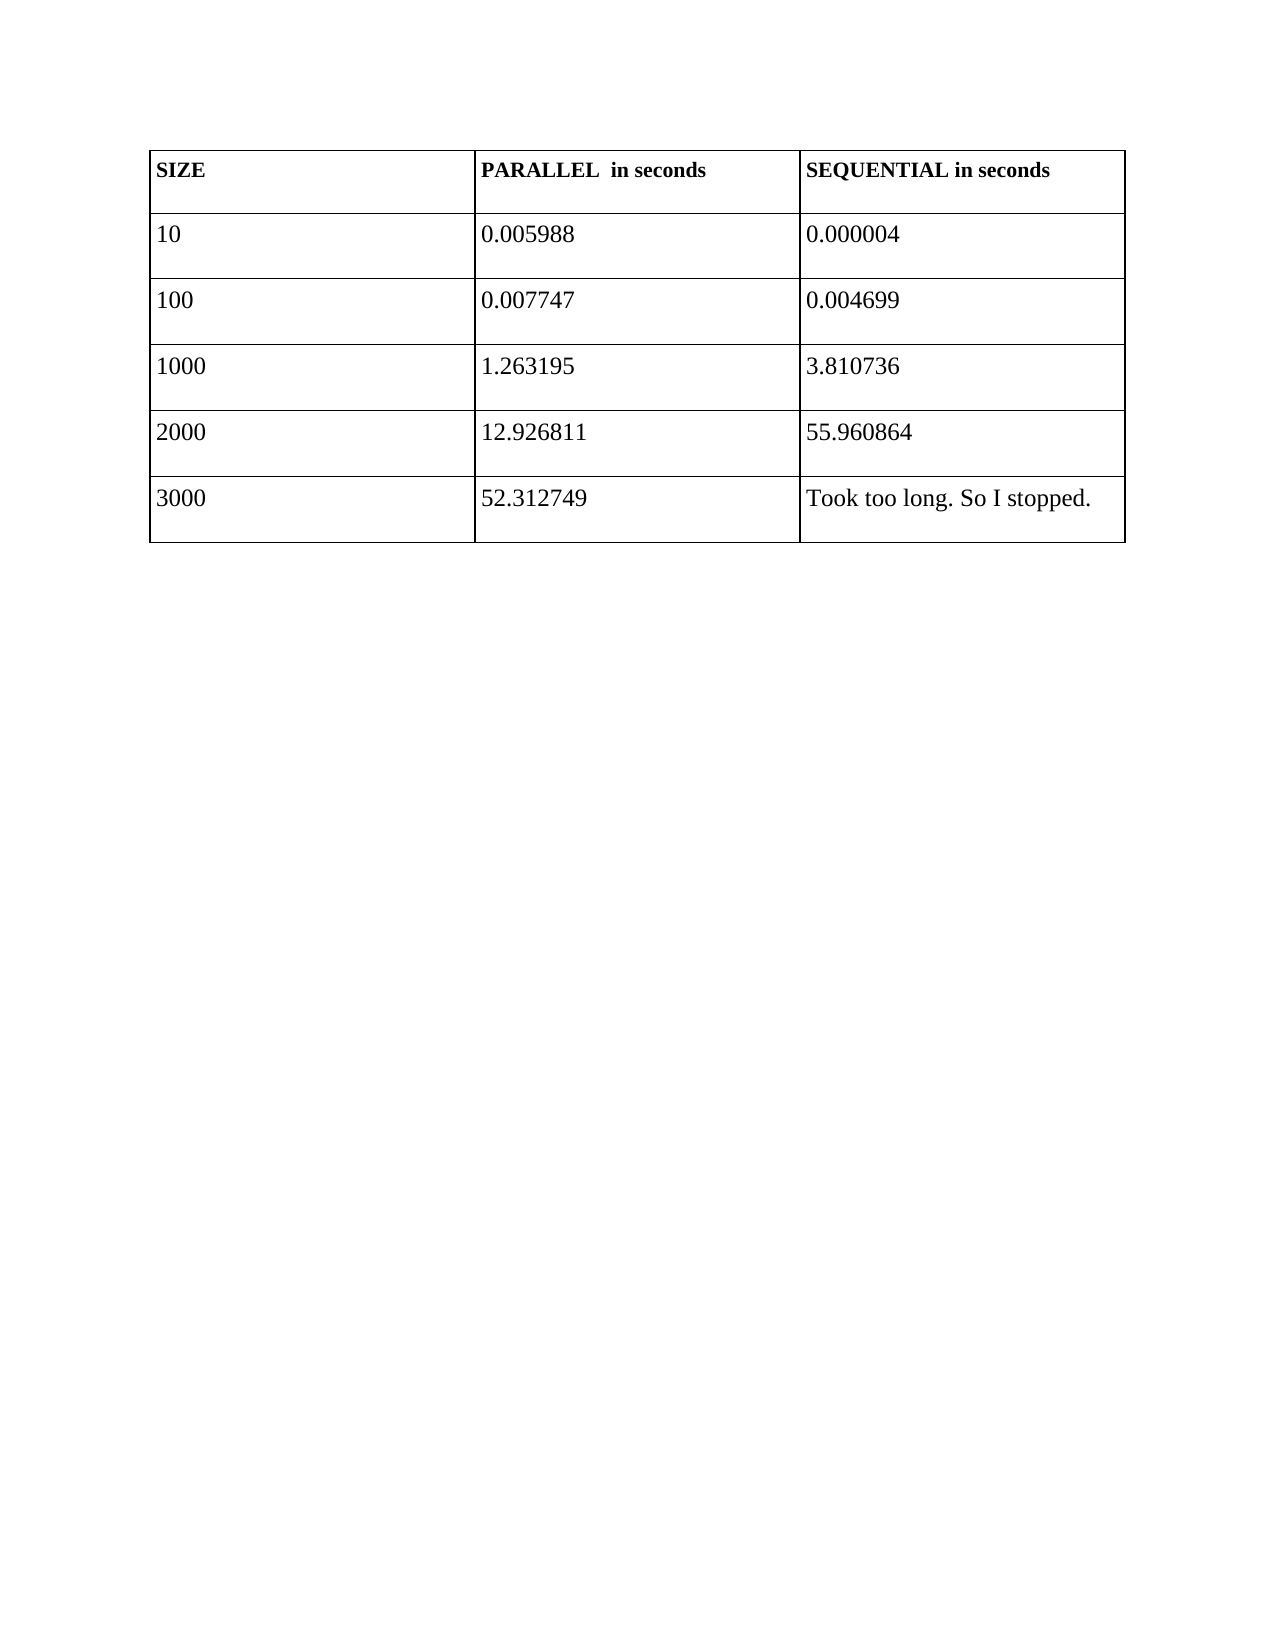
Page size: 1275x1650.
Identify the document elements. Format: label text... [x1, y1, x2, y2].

table_cell 0.000004 [801, 214, 1124, 278]
table_cell 0.007747 [476, 279, 799, 344]
table_header PARALLEL in seconds [476, 151, 799, 212]
table_cell 55.960864 [801, 411, 1124, 476]
table_cell Took too long. So I stopped. [801, 477, 1124, 542]
table_cell 3.810736 [801, 345, 1124, 410]
table_header SIZE [151, 151, 474, 212]
table_cell 1000 [151, 345, 474, 410]
table_header SEQUENTIAL in seconds [801, 151, 1124, 212]
table_cell 100 [151, 279, 474, 344]
table_cell 52.312749 [476, 477, 799, 542]
table_cell 3000 [151, 477, 474, 542]
table_cell 10 [151, 214, 474, 278]
table_cell 0.005988 [476, 214, 799, 278]
table_cell 2000 [151, 411, 474, 476]
table_cell 12.926811 [476, 411, 799, 476]
table_cell 1.263195 [476, 345, 799, 410]
table_cell 0.004699 [801, 279, 1124, 344]
